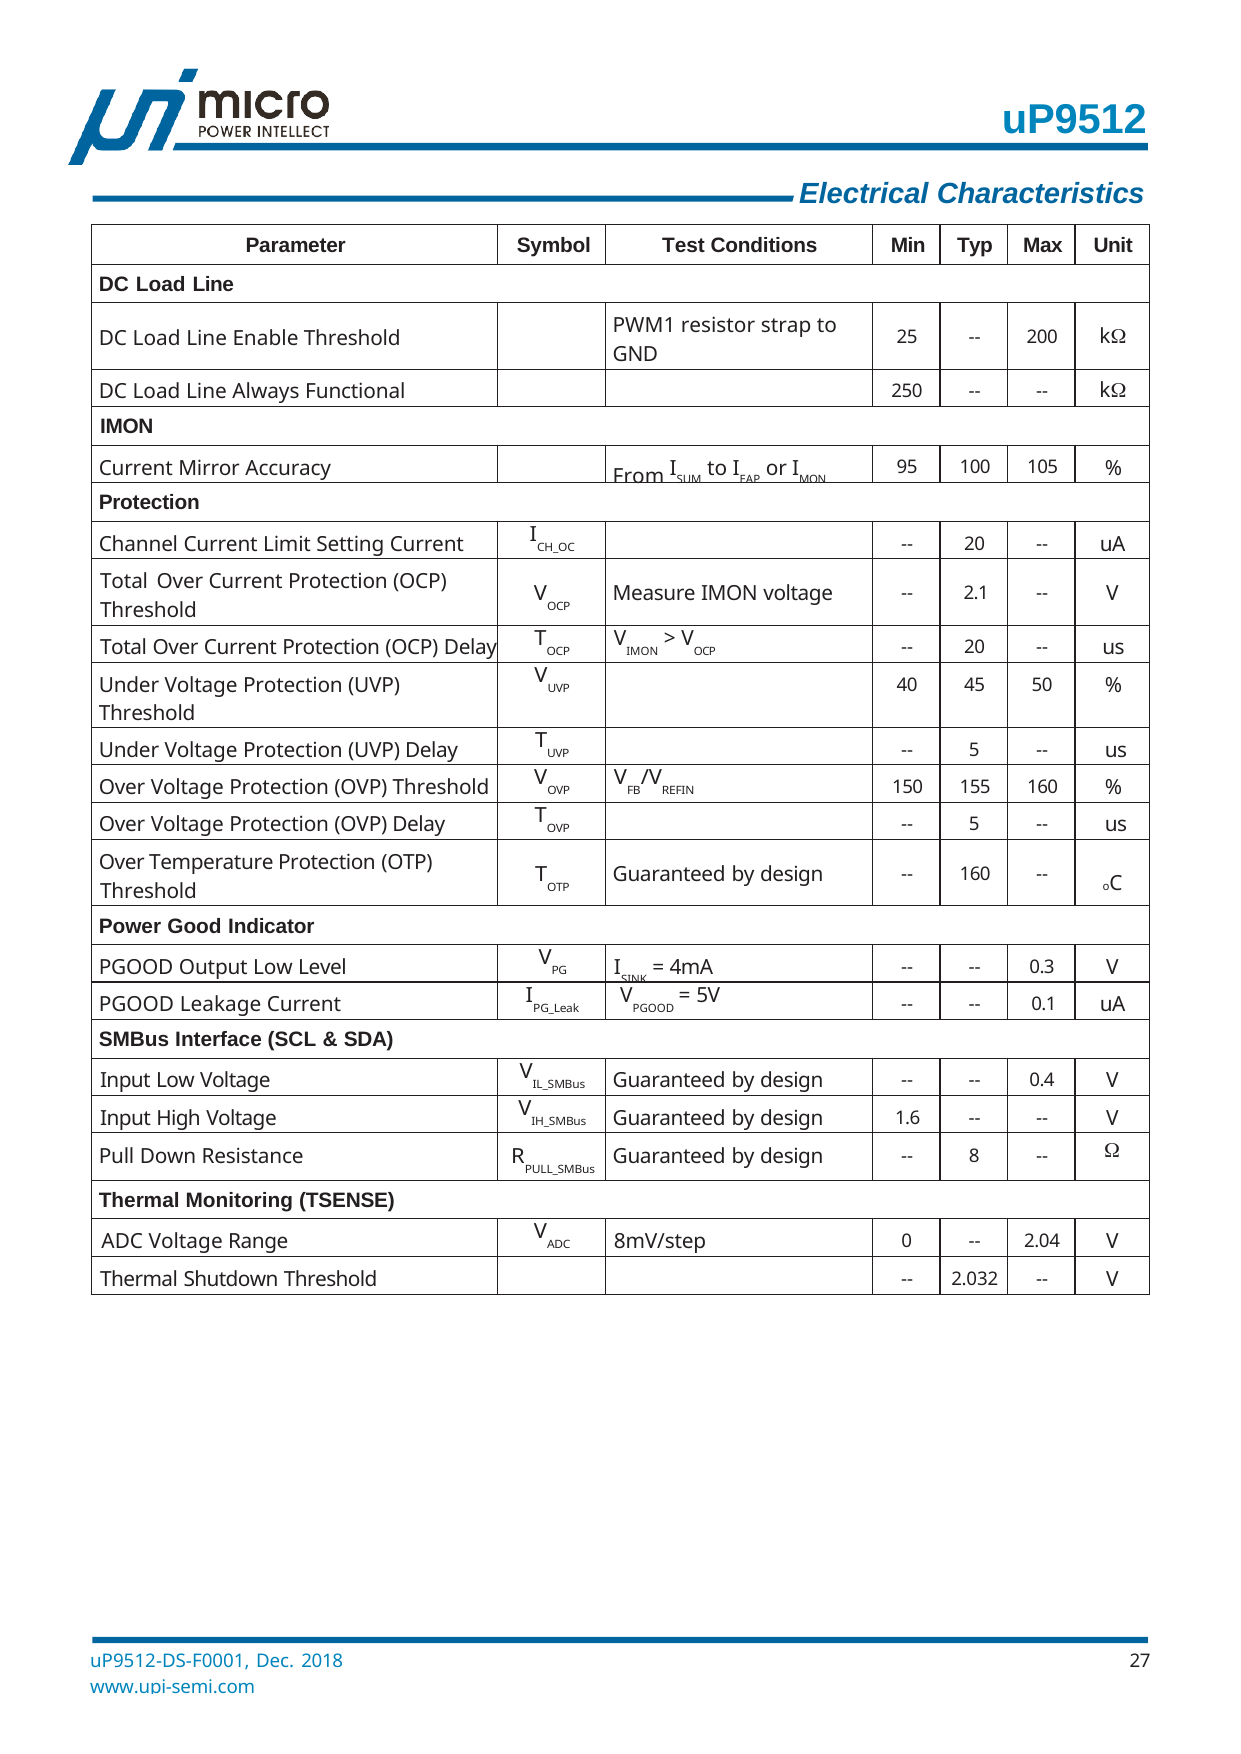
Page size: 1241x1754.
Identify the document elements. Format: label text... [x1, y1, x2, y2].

table_cell 25 [873, 303, 939, 368]
table_cell ISINK = 4mA [606, 945, 872, 981]
table_cell SMBus Interface (SCL & SDA) [92, 1020, 1149, 1057]
table_cell  [1076, 1133, 1149, 1179]
table_cell Power Good Indicator [92, 906, 1149, 944]
table_cell -- [1008, 522, 1074, 558]
table_cell V [1076, 1219, 1149, 1256]
table_cell PGOOD Output Low Level [92, 945, 497, 981]
table_cell Over Temperature Protection (OTP) Threshold [92, 840, 497, 905]
table_cell DC Load Line [92, 265, 1149, 302]
table_cell VADC [498, 1219, 605, 1256]
table_cell -- [941, 1096, 1007, 1132]
table_cell Guaranteed by design [606, 1133, 872, 1179]
table_cell IPG_Leak [498, 983, 605, 1019]
table_cell 150 [873, 765, 939, 802]
table_cell -- [873, 1133, 939, 1179]
table_cell Over Voltage Protection (OVP) Threshold [92, 765, 497, 802]
table_cell -- [1008, 1133, 1074, 1179]
table_cell 250 [873, 370, 939, 406]
table_cell 155 [941, 765, 1007, 802]
table_cell -- [941, 945, 1007, 981]
table_cell -- [1008, 626, 1074, 662]
table_cell oC [1076, 840, 1149, 905]
table_cell V [1076, 1096, 1149, 1132]
table_cell 95 [873, 446, 939, 482]
table_cell -- [941, 1059, 1007, 1095]
table_cell IMON [92, 407, 1149, 444]
table_cell Measure IMON voltage [606, 559, 872, 624]
table_cell 100 [941, 446, 1007, 482]
table_cell -- [941, 983, 1007, 1019]
table_header Symbol [498, 225, 605, 263]
table_cell Total Over Current Protection (OCP) Delay [92, 626, 497, 662]
table_cell Thermal Shutdown Threshold [92, 1257, 497, 1293]
table_cell PGOOD Leakage Current [92, 983, 497, 1019]
table_cell TOCP [498, 626, 605, 662]
table_cell 40 [873, 663, 939, 727]
table_cell 2.04 [1008, 1219, 1074, 1256]
table_cell -- [873, 626, 939, 662]
table_cell uA [1076, 983, 1149, 1019]
table_cell -- [873, 945, 939, 981]
table_cell -- [1008, 559, 1074, 624]
table_cell 105 [1008, 446, 1074, 482]
table_cell Thermal Monitoring (TSENSE) [92, 1181, 1149, 1218]
table_cell TUVP [498, 728, 605, 764]
table_cell -- [941, 303, 1007, 368]
table_cell V [1076, 945, 1149, 981]
table_cell Input Low Voltage [92, 1059, 497, 1095]
table_cell VFB/VREFIN [606, 765, 872, 802]
table_cell Total Over Current Protection (OCP) Threshold [92, 559, 497, 624]
table_cell DC Load Line Enable Threshold [92, 303, 497, 368]
table_cell V [1076, 559, 1149, 624]
table_cell 2.1 [941, 559, 1007, 624]
table_cell 5 [941, 803, 1007, 839]
table_header Unit [1076, 225, 1149, 263]
table_cell 8mV/step [606, 1219, 872, 1256]
table_cell us [1076, 626, 1149, 662]
table_cell VPG [498, 945, 605, 981]
table_cell % [1076, 765, 1149, 802]
table_cell PWM1 resistor strap to GND [606, 303, 872, 368]
table_cell [498, 370, 605, 406]
table_cell VIMON > VOCP [606, 626, 872, 662]
table_cell VOVP [498, 765, 605, 802]
table_cell 0.4 [1008, 1059, 1074, 1095]
table_cell uA [1076, 522, 1149, 558]
table_cell -- [873, 1257, 939, 1293]
table_cell Guaranteed by design [606, 1059, 872, 1095]
table_cell 20 [941, 522, 1007, 558]
table_cell % [1076, 446, 1149, 482]
table_cell 20 [941, 626, 1007, 662]
table_cell -- [941, 370, 1007, 406]
table_cell TOTP [498, 840, 605, 905]
table_cell Pull Down Resistance [92, 1133, 497, 1179]
table_cell DC Load Line Always Functional [92, 370, 497, 406]
table_cell [606, 370, 872, 406]
table_cell -- [1008, 370, 1074, 406]
table_cell -- [873, 983, 939, 1019]
table_cell -- [1008, 1096, 1074, 1132]
table_header Max [1008, 225, 1074, 263]
table_cell 200 [1008, 303, 1074, 368]
table_cell [606, 803, 872, 839]
table_cell [606, 522, 872, 558]
table_cell -- [873, 728, 939, 764]
table_cell TOVP [498, 803, 605, 839]
table_cell -- [1008, 728, 1074, 764]
table_cell ICH_OC [498, 522, 605, 558]
table_cell 8 [941, 1133, 1007, 1179]
table_cell -- [1008, 803, 1074, 839]
table_cell [498, 446, 605, 482]
table_cell [606, 1257, 872, 1293]
table_cell -- [1008, 840, 1074, 905]
table_cell [498, 303, 605, 368]
table_cell Over Voltage Protection (OVP) Delay [92, 803, 497, 839]
picture [67, 68, 329, 165]
table_cell V [1076, 1257, 1149, 1293]
table_cell VUVP [498, 663, 605, 727]
table_header Test Conditions [606, 225, 872, 263]
table_cell us [1076, 803, 1149, 839]
table_cell us [1076, 728, 1149, 764]
table_cell k [1076, 303, 1149, 368]
table_cell VIL_SMBus [498, 1059, 605, 1095]
table_cell 0 [873, 1219, 939, 1256]
table_cell -- [873, 522, 939, 558]
table_cell Input High Voltage [92, 1096, 497, 1132]
table_cell ADC Voltage Range [92, 1219, 497, 1256]
table_cell 1.6 [873, 1096, 939, 1132]
table_cell -- [873, 803, 939, 839]
table_cell Guaranteed by design [606, 840, 872, 905]
table_cell Guaranteed by design [606, 1096, 872, 1132]
table_cell 45 [941, 663, 1007, 727]
table_cell VPGOOD = 5V [606, 983, 872, 1019]
table_cell -- [1008, 1257, 1074, 1293]
table_cell % [1076, 663, 1149, 727]
table_header Typ [941, 225, 1007, 263]
table_cell [606, 663, 872, 727]
table_cell Protection [92, 483, 1149, 521]
table_cell -- [873, 840, 939, 905]
table_cell 2.032 [941, 1257, 1007, 1293]
table_cell Under Voltage Protection (UVP) Delay [92, 728, 497, 764]
table_cell V [1076, 1059, 1149, 1095]
table_header Min [873, 225, 939, 263]
table_cell k [1076, 370, 1149, 406]
table_cell [606, 728, 872, 764]
table_cell [498, 1257, 605, 1293]
table_cell -- [873, 559, 939, 624]
table_cell 160 [941, 840, 1007, 905]
table_cell -- [873, 1059, 939, 1095]
table_cell Channel Current Limit Setting Current [92, 522, 497, 558]
table_cell 5 [941, 728, 1007, 764]
table_cell 0.1 [1008, 983, 1074, 1019]
table_cell Under Voltage Protection (UVP) Threshold [92, 663, 497, 727]
table_cell 50 [1008, 663, 1074, 727]
table_cell From ISUM to IEAP or IMON [606, 446, 872, 482]
table_cell VOCP [498, 559, 605, 624]
table_cell Current Mirror Accuracy [92, 446, 497, 482]
table_cell 160 [1008, 765, 1074, 802]
table_cell VIH_SMBus [498, 1096, 605, 1132]
table_cell RPULL_SMBus [498, 1133, 605, 1179]
table_cell 0.3 [1008, 945, 1074, 981]
table_cell -- [941, 1219, 1007, 1256]
table_header Parameter [92, 225, 497, 263]
